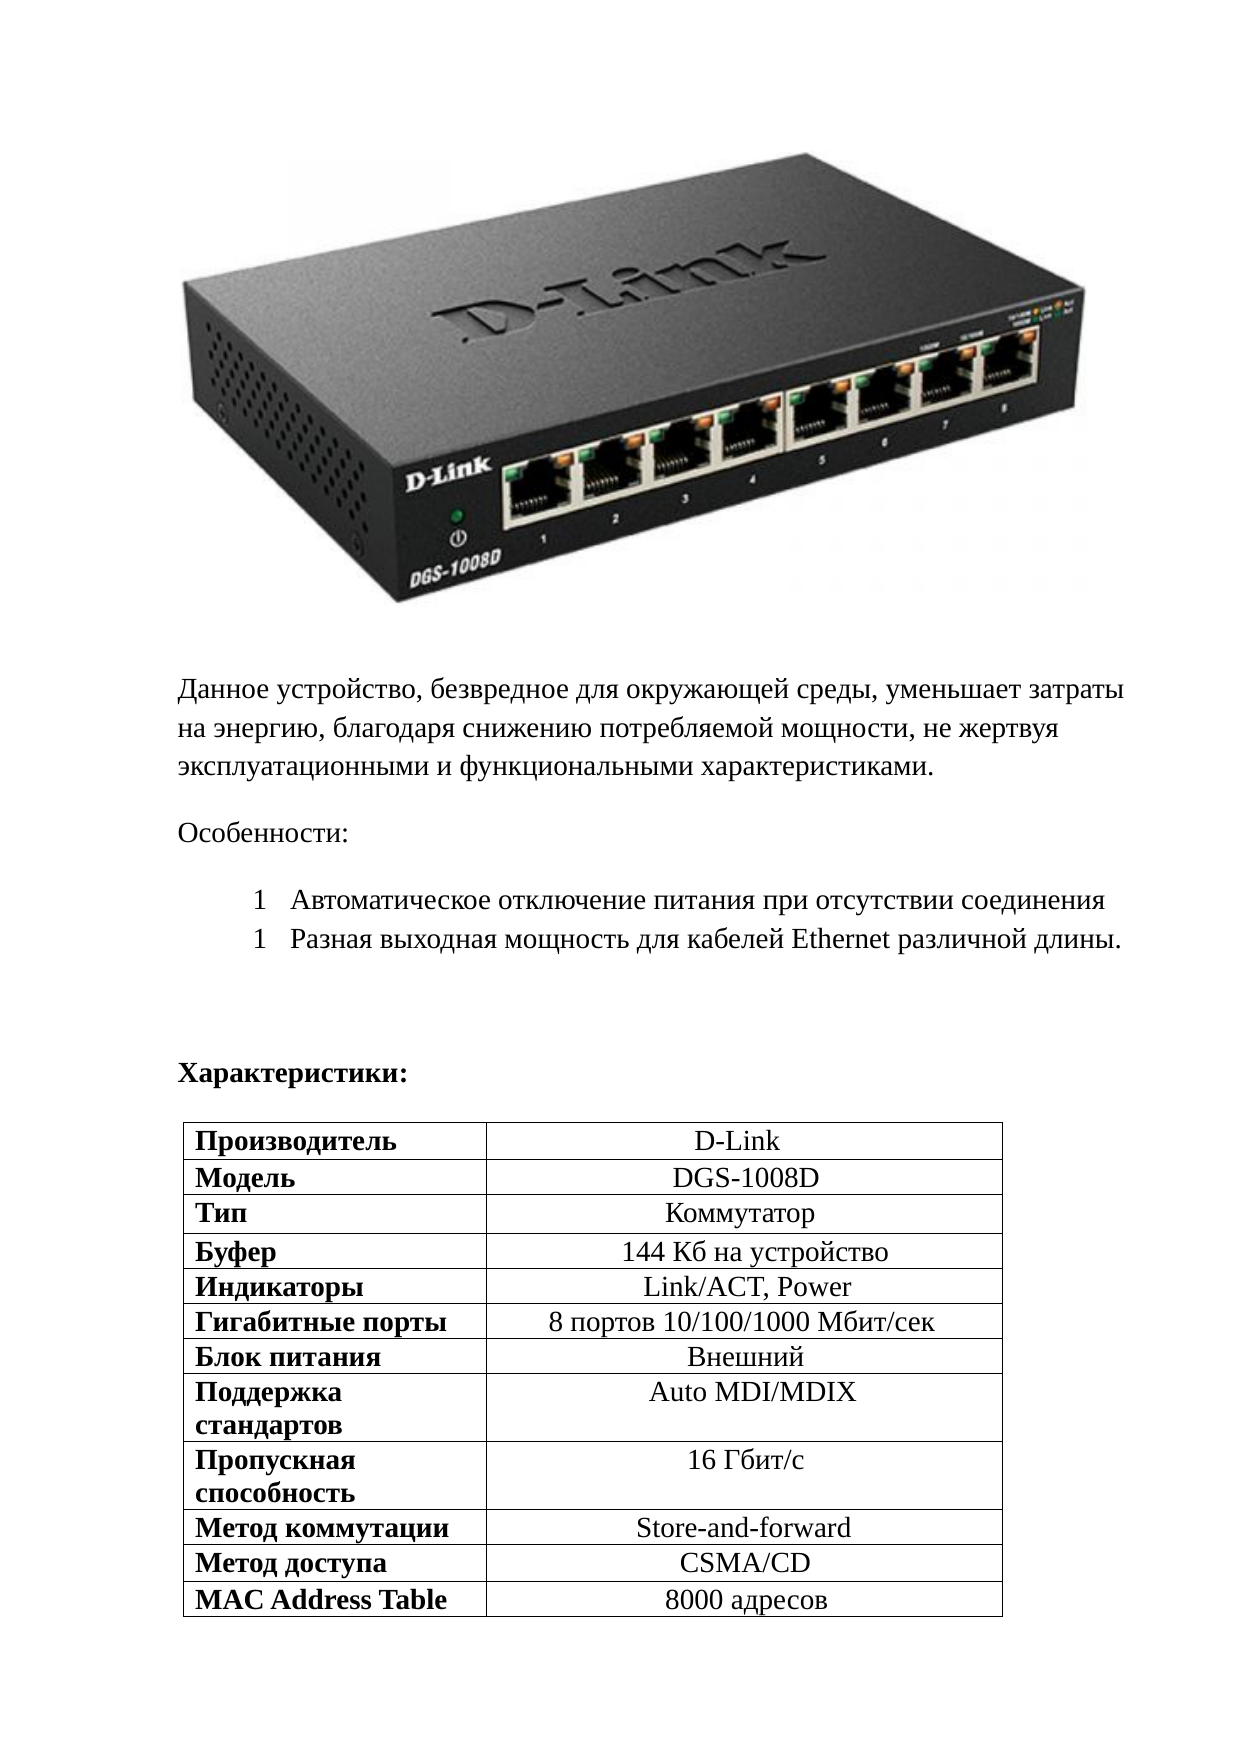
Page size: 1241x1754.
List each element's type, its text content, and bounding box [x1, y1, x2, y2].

picture [177, 151, 1091, 610]
table_cell Внешний [487, 1339, 1002, 1373]
table_cell Link/ACT, Power [487, 1269, 1002, 1303]
text Характеристики: [177, 1055, 1152, 1089]
table_cell Блок питания [184, 1339, 486, 1373]
table_cell Модель [184, 1160, 486, 1194]
table_cell Store-and-forward [487, 1510, 1002, 1544]
text Особенности: [177, 815, 1152, 849]
table_cell 16 Гбит/с [487, 1442, 1002, 1509]
table_cell DGS-1008D [487, 1160, 1002, 1194]
table_cell 8000 адресов [487, 1582, 1002, 1616]
table_cell Auto MDI/MDIX [487, 1374, 1002, 1441]
list Автоматическое отключение питания при отсутствии соединения [252, 882, 1152, 916]
table_header Производитель [184, 1123, 486, 1159]
table_cell 144 Кб на устройство [487, 1234, 1002, 1268]
table_cell Коммутатор [487, 1195, 1002, 1233]
list Разная выходная мощность для кабелей Ethernet различной длины. [252, 921, 1152, 954]
table_cell Метод доступа [184, 1545, 486, 1581]
table_cell Поддержка стандартов [184, 1374, 486, 1441]
text Данное устройство, безвредное для окружающей среды, уменьшает затраты на энергию, благодаря снижению потребляемой мощности, не жертвуя эксплуатационными и функциональными характеристиками. [177, 671, 1152, 782]
table_cell Метод коммутации [184, 1510, 486, 1544]
table_cell Гигабитные порты [184, 1304, 486, 1338]
table_cell Пропускная способность [184, 1442, 486, 1509]
table_cell 8 портов 10/100/1000 Мбит/сек [487, 1304, 1002, 1338]
table_cell MAC Address Table [184, 1582, 486, 1616]
table_cell CSMA/CD [487, 1545, 1002, 1581]
table_cell Буфер [184, 1234, 486, 1268]
table_cell Индикаторы [184, 1269, 486, 1303]
table_cell Тип [184, 1195, 486, 1233]
table_header D-Link [487, 1123, 1002, 1159]
